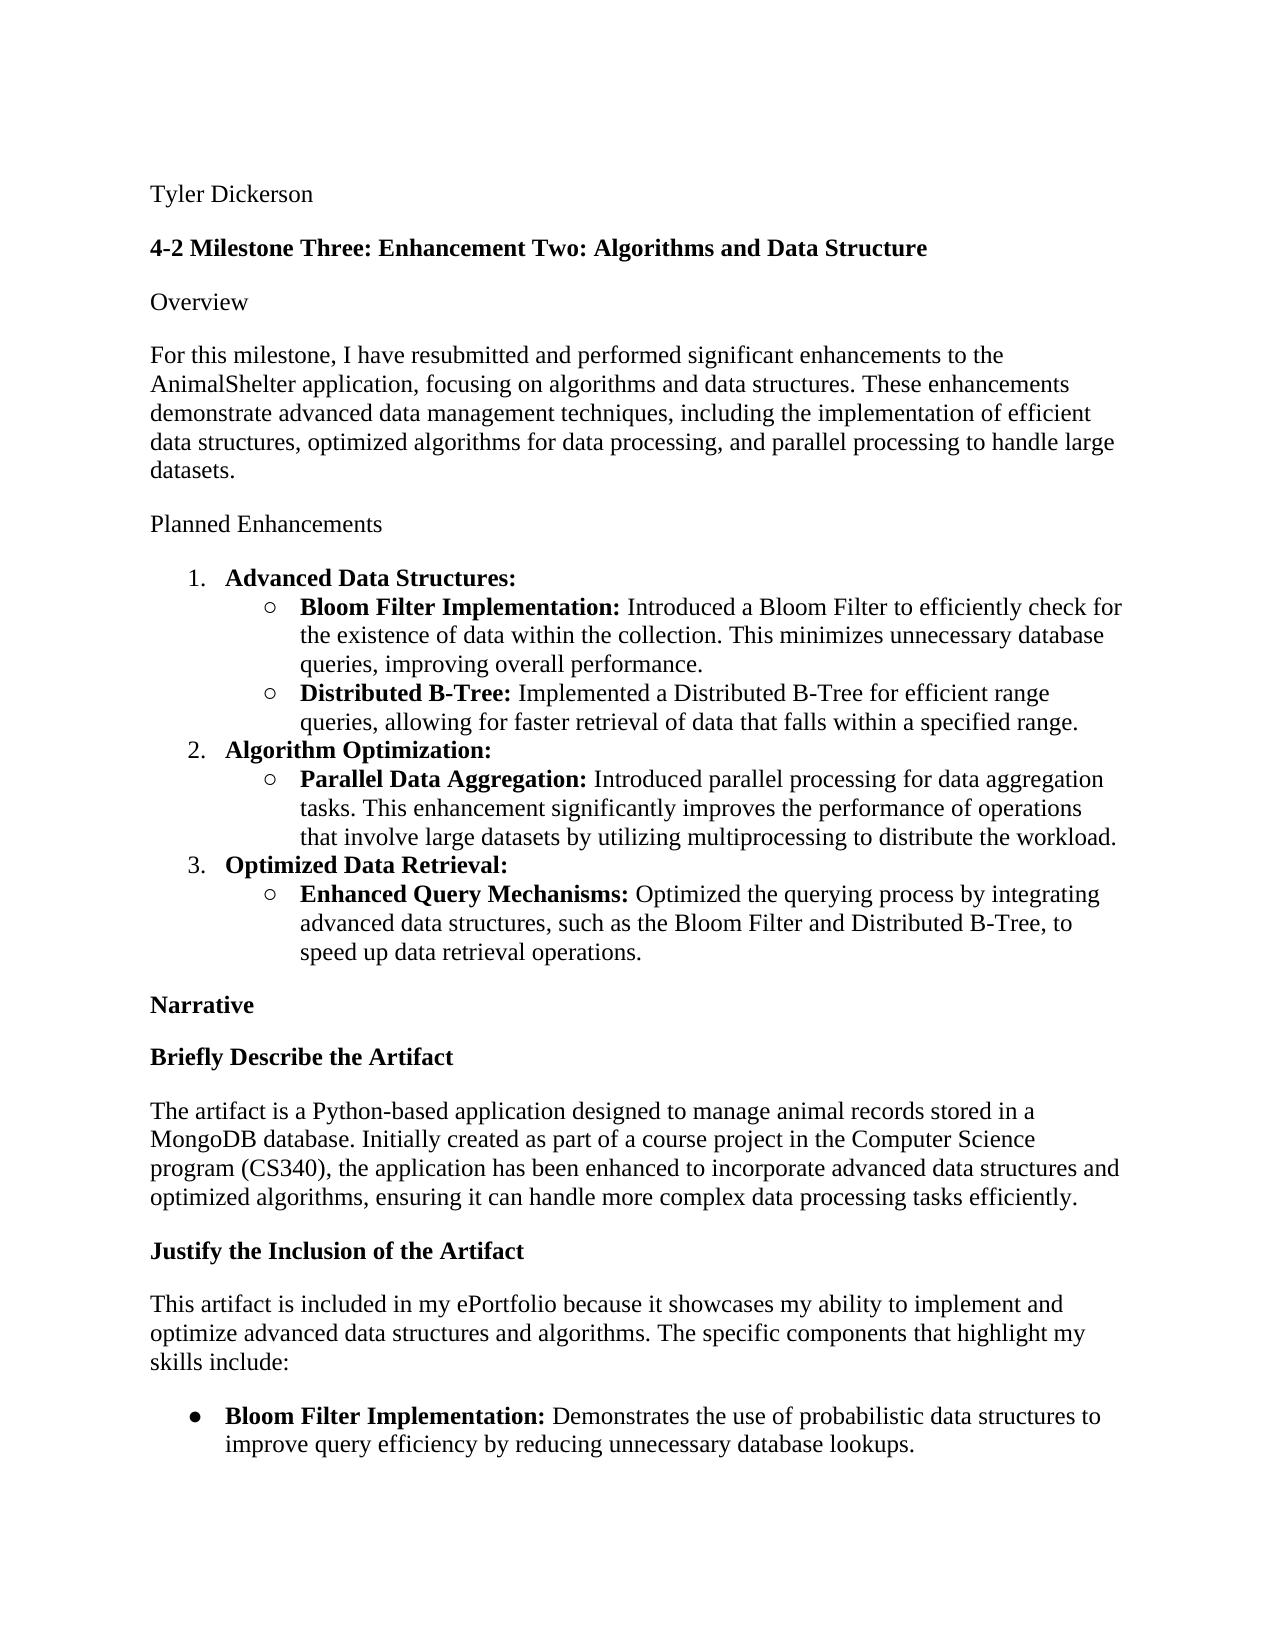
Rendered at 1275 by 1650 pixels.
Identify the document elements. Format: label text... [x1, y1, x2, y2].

list Advanced Data Structures: [187, 563, 1125, 592]
text Planned Enhancements [150, 509, 1125, 538]
text The artifact is a Python-based application designed to manage animal records stored in a MongoDB database. Initially created as part of a course project in the Computer Science program (CS340), the application has been enhanced to incorporate advanced data structures and optimized algorithms, ensuring it can handle more complex data processing tasks efficiently. [150, 1096, 1125, 1211]
text Overview [150, 287, 1125, 315]
list Distributed B-Tree: Implemented a Distributed B-Tree for efficient range queries, allowing for faster retrieval of data that falls within a specified range. [262, 678, 1125, 735]
list Parallel Data Aggregation: Introduced parallel processing for data aggregation tasks. This enhancement significantly improves the performance of operations that involve large datasets by utilizing multiprocessing to distribute the workload. [262, 764, 1125, 850]
text For this milestone, I have resubmitted and performed significant enhancements to the AnimalShelter application, focusing on algorithms and data structures. These enhancements demonstrate advanced data management techniques, including the implementation of efficient data structures, optimized algorithms for data processing, and parallel processing to handle large datasets. [150, 340, 1125, 484]
list Bloom Filter Implementation: Demonstrates the use of probabilistic data structures to improve query efficiency by reducing unnecessary database lookups. [187, 1401, 1125, 1458]
text Briefly Describe the Artifact [150, 1042, 1125, 1071]
list Enhanced Query Mechanisms: Optimized the querying process by integrating advanced data structures, such as the Bloom Filter and Distributed B-Tree, to speed up data retrieval operations. [262, 879, 1125, 965]
list Algorithm Optimization: [187, 735, 1125, 764]
list Bloom Filter Implementation: Introduced a Bloom Filter to efficiently check for the existence of data within the collection. This minimizes unnecessary database queries, improving overall performance. [262, 592, 1125, 678]
text 4-2 Milestone Three: Enhancement Two: Algorithms and Data Structure [150, 233, 1125, 262]
text Justify the Inclusion of the Artifact [150, 1236, 1125, 1264]
text Tyler Dickerson [150, 179, 1125, 208]
text Narrative [150, 990, 1125, 1019]
list Optimized Data Retrieval: [187, 850, 1125, 879]
text This artifact is included in my ePortfolio because it showcases my ability to implement and optimize advanced data structures and algorithms. The specific components that highlight my skills include: [150, 1289, 1125, 1376]
